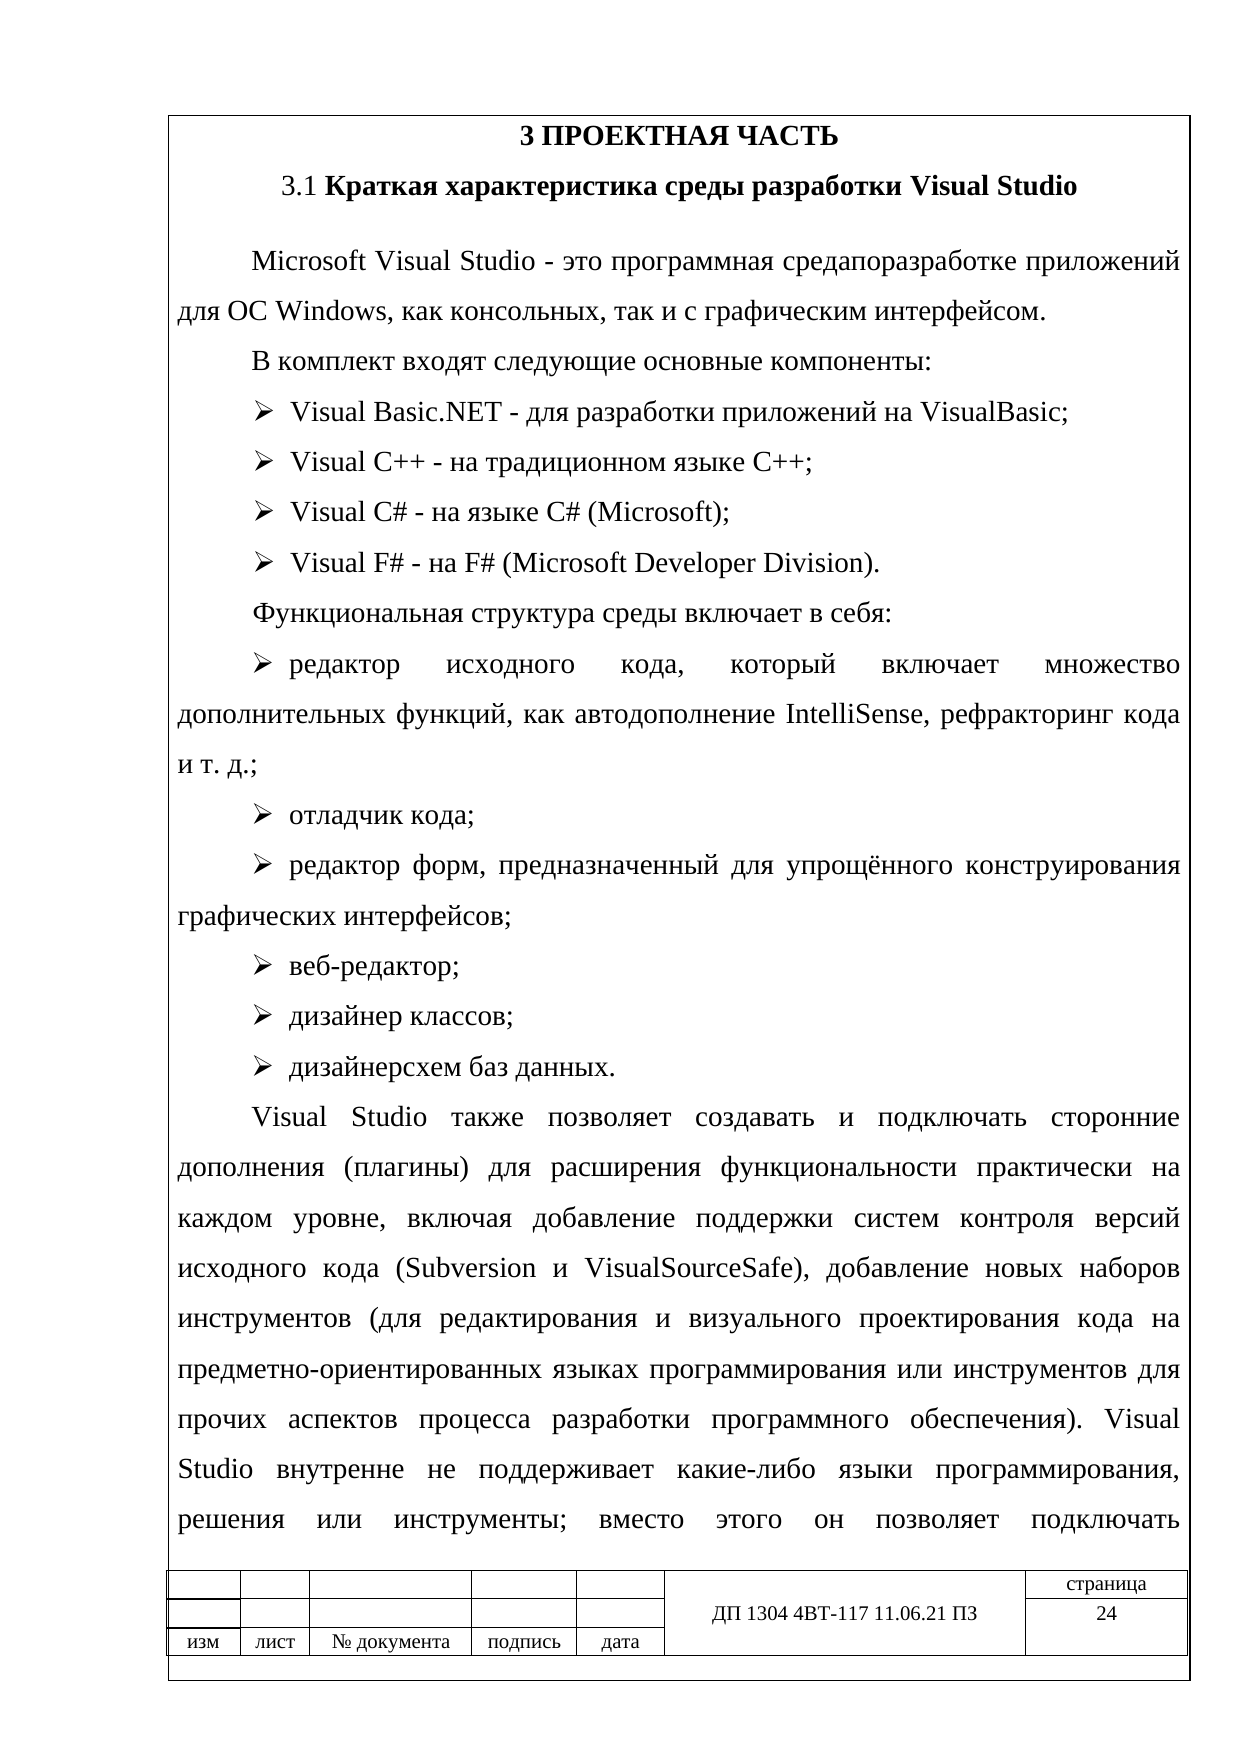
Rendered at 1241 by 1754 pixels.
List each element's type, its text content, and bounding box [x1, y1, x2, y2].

subtitle 3 Проектная часть [177, 118, 1181, 152]
list дизайнер классов; [177, 998, 1181, 1032]
text Microsoft Visual Studio - это программная средапоразработке приложений для ОС Windows, как консольных, так и с графическим интерфейсом. [177, 243, 1181, 327]
list Visual Basic.NET - для разработки приложений на VisualBasic; [252, 394, 1181, 427]
text Функциональная структура среды включает в себя: [252, 595, 1181, 629]
list дизайнерсхем баз данных. [177, 1049, 1181, 1082]
text В комплект входят следующие основные компоненты: [177, 343, 1181, 377]
list Visual C# - на языке C# (Microsoft); [252, 494, 1181, 528]
list Visual F# - на F# (Microsoft Developer Division). [252, 545, 1181, 579]
list отладчик кода; [177, 797, 1181, 830]
list Visual C++ - на традиционном языке C++; [252, 444, 1181, 478]
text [177, 1099, 1181, 1535]
list редактор исходного кода, который включает множество дополнительных функций, как автодополнение IntelliSense, рефракторинг кода и т. д.; [177, 646, 1181, 780]
list веб-редактор; [177, 948, 1181, 982]
list редактор форм, предназначенный для упрощённого конструирования графических интерфейсов; [177, 847, 1181, 931]
subtitle 3.1 Краткая характеристика среды разработки Visual Studio [177, 168, 1181, 202]
